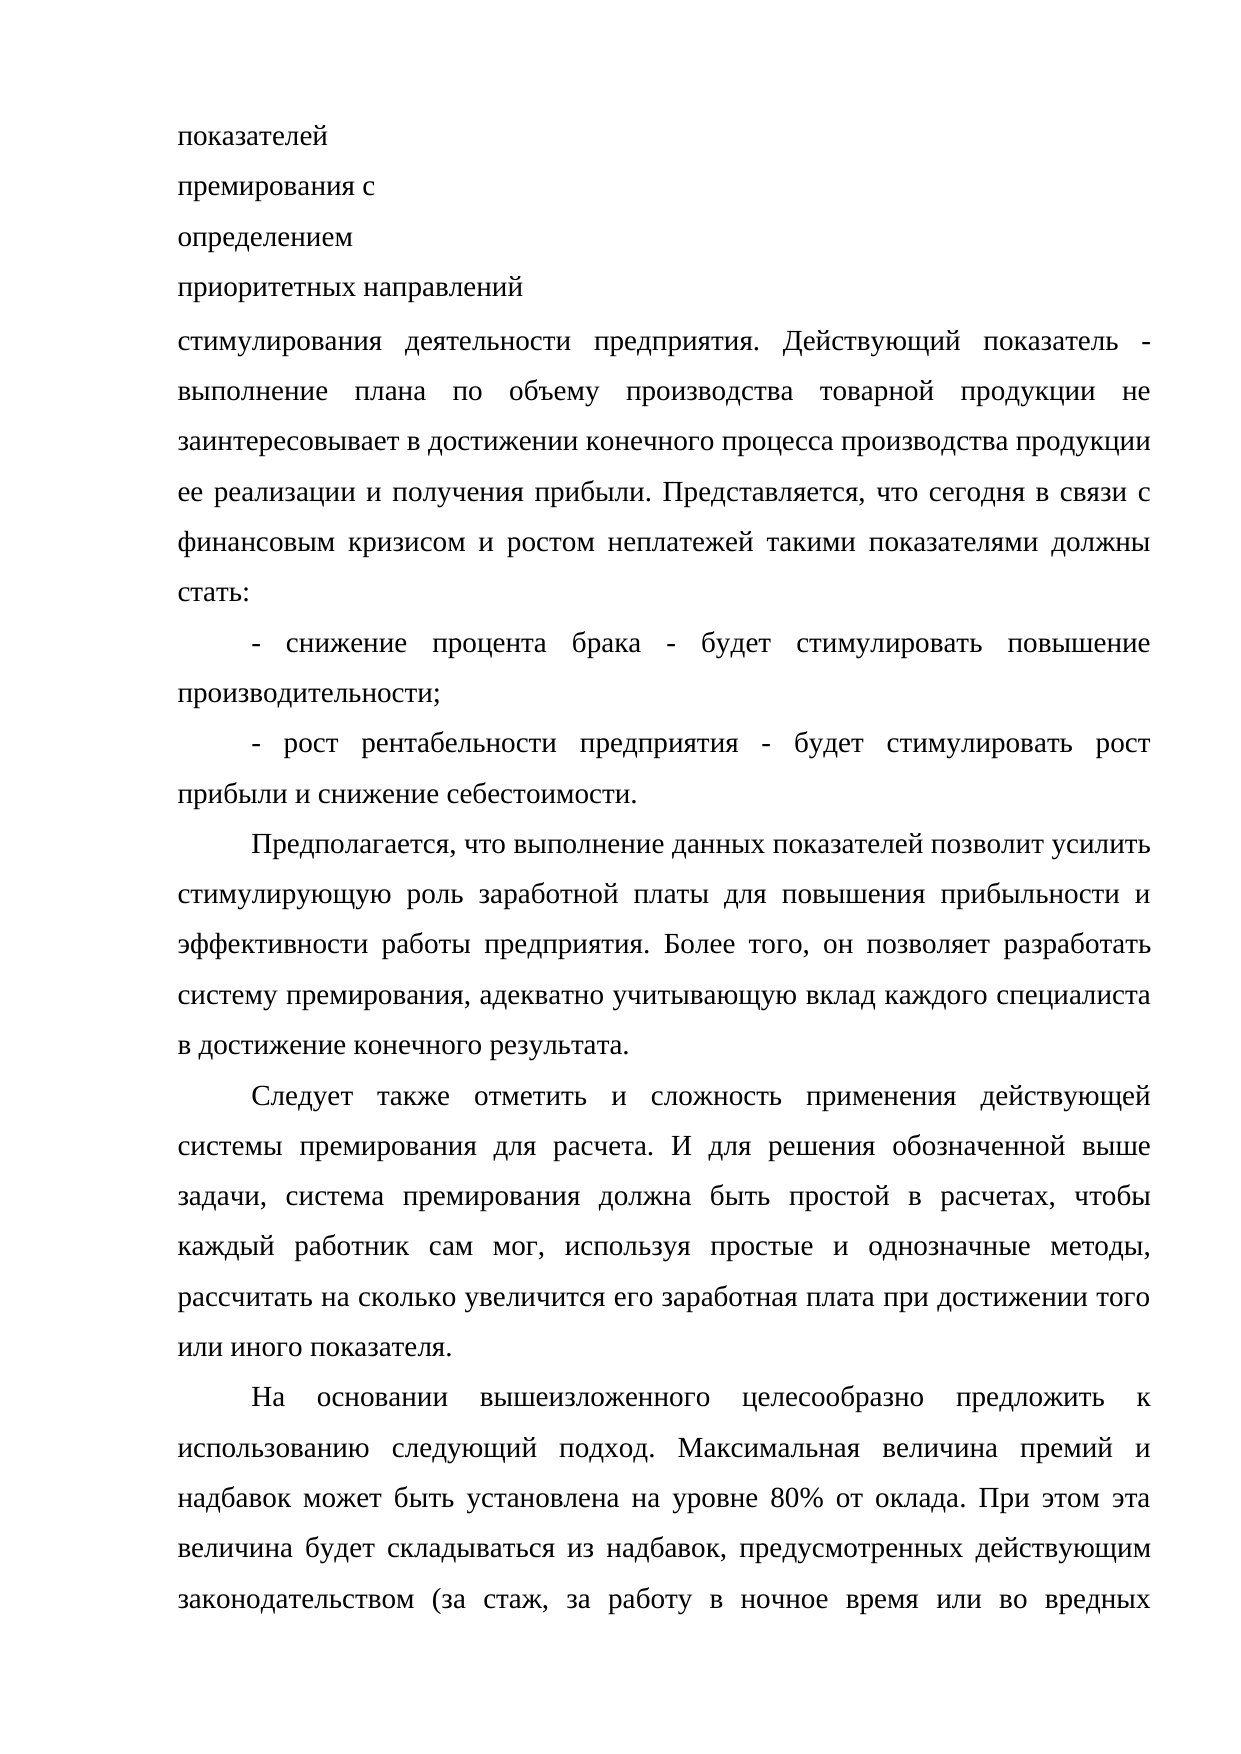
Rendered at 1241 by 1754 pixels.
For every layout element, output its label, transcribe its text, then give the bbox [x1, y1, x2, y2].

text - снижение процента брака - будет стимулировать повышение производительности; [177, 625, 1152, 709]
text Предполагается, что выполнение данных показателей позволит усилить стимулирующую роль заработной платы для повышения прибыльности и эффективности работы предприятия. Более того, он позволяет разработать систему премирования, адекватно учитывающую вклад каждого специалиста в достижение конечного результата. [177, 826, 1152, 1061]
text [177, 1379, 1152, 1614]
text Следует также отметить и сложность применения действующей системы премирования для расчета. И для решения обозначенной выше задачи, система премирования должна быть простой в расчетах, чтобы каждый работник сам мог, используя простые и однозначные методы, рассчитать на сколько увеличится его заработная плата при достижении того или иного показателя. [177, 1078, 1152, 1363]
text - рост рентабельности предприятия - будет стимулировать рост прибыли и снижение себестоимости. [177, 725, 1152, 809]
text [177, 118, 1152, 608]
